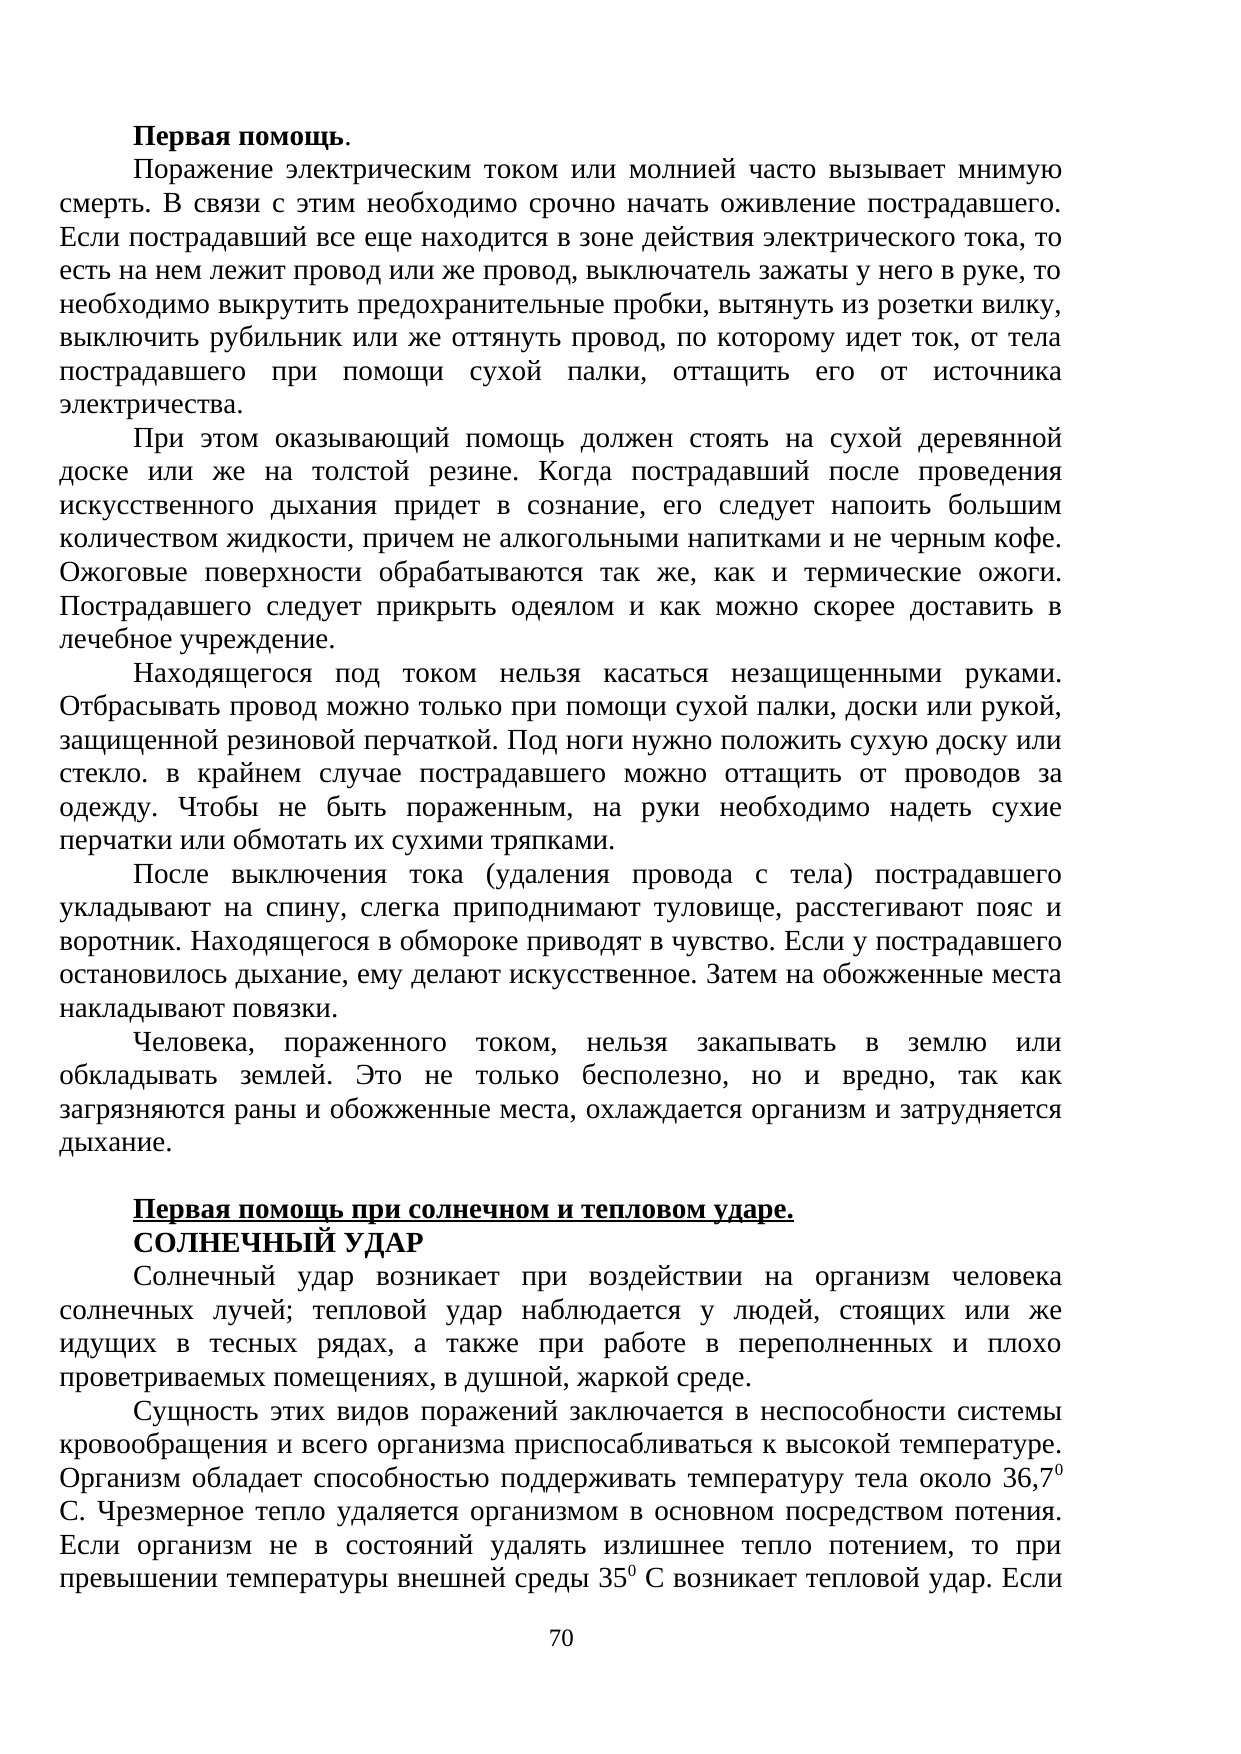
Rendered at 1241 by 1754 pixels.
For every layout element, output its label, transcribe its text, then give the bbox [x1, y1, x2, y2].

text СОЛНЕЧНЫЙ УДАР [59, 1225, 1063, 1258]
text После выключения тока (удаления провода с тела) пострадавшего укладывают на спину, слегка приподнимают туловище, расстегивают пояс и воротник. Находящегося в обмороке приводят в чувство. Если у пострадавшего остановилось дыхание, ему делают искусственное. Затем на обожженные места накладывают повязки. [59, 856, 1063, 1024]
text Поражение электрическим током или молнией часто вызывает мнимую смерть. В связи с этим необходимо срочно начать оживление пострадавшего. Если пострадавший все еще находится в зоне действия электрического тока, то есть на нем лежит провод или же провод, выключатель зажаты у него в руке, то необходимо выкрутить предохранительные пробки, вытянуть из розетки вилку, выключить рубильник или же оттянуть провод, по которому идет ток, от тела пострадавшего при помощи сухой палки, оттащить его от источника электричества. [59, 152, 1063, 420]
text Солнечный удар возникает при воздействии на организм человека солнечных лучей; тепловой удар наблюдается у людей, стоящих или же идущих в тесных рядах, а также при работе в переполненных и плохо проветриваемых помещениях, в душной, жаркой среде. [59, 1258, 1063, 1393]
text Первая помощь при солнечном и тепловом ударе. [59, 1191, 1063, 1225]
text При этом оказывающий помощь должен стоять на сухой деревянной доске или же на толстой резине. Когда пострадавший после проведения искусственного дыхания придет в сознание, его следует напоить большим количеством жидкости, причем не алкогольными напитками и не черным кофе. Ожоговые поверхности обрабатываются так же, как и термические ожоги. Пострадавшего следует прикрыть одеялом и как можно скорее доставить в лечебное учреждение. [59, 420, 1063, 655]
text Человека, пораженного током, нельзя закапывать в землю или обкладывать землей. Это не только бесполезно, но и вредно, так как загрязняются раны и обожженные места, охлаждается организм и затрудняется дыхание. [59, 1024, 1063, 1158]
text Первая помощь. [59, 118, 1063, 152]
text Находящегося под током нельзя касаться незащищенными руками. Отбрасывать провод можно только при помощи сухой палки, доски или рукой, защищенной резиновой перчаткой. Под ноги нужно положить сухую доску или стекло. в крайнем случае пострадавшего можно оттащить от проводов за одежду. Чтобы не быть пораженным, на руки необходимо надеть сухие перчатки или обмотать их сухими тряпками. [59, 655, 1063, 856]
